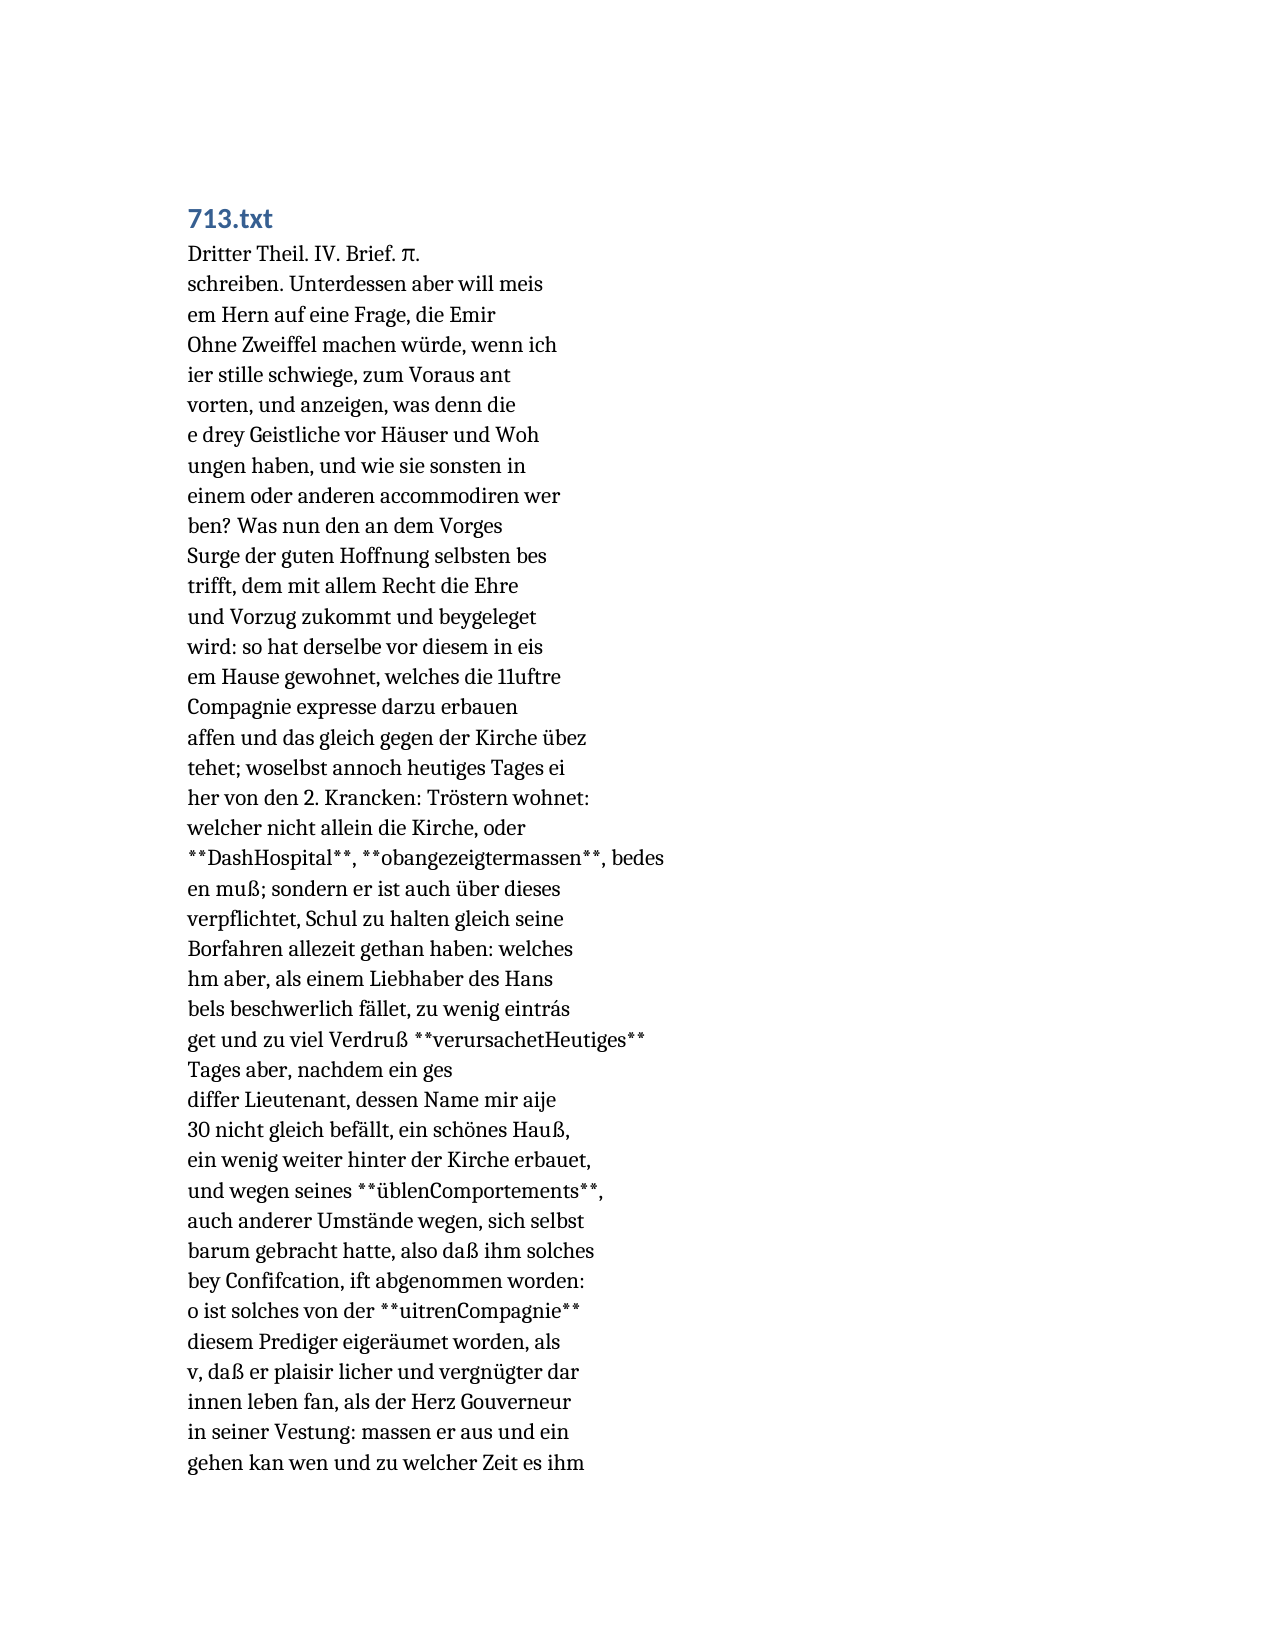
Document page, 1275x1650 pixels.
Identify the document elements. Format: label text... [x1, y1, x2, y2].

subtitle 713.txt [187, 200, 1087, 236]
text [187, 241, 1087, 1476]
